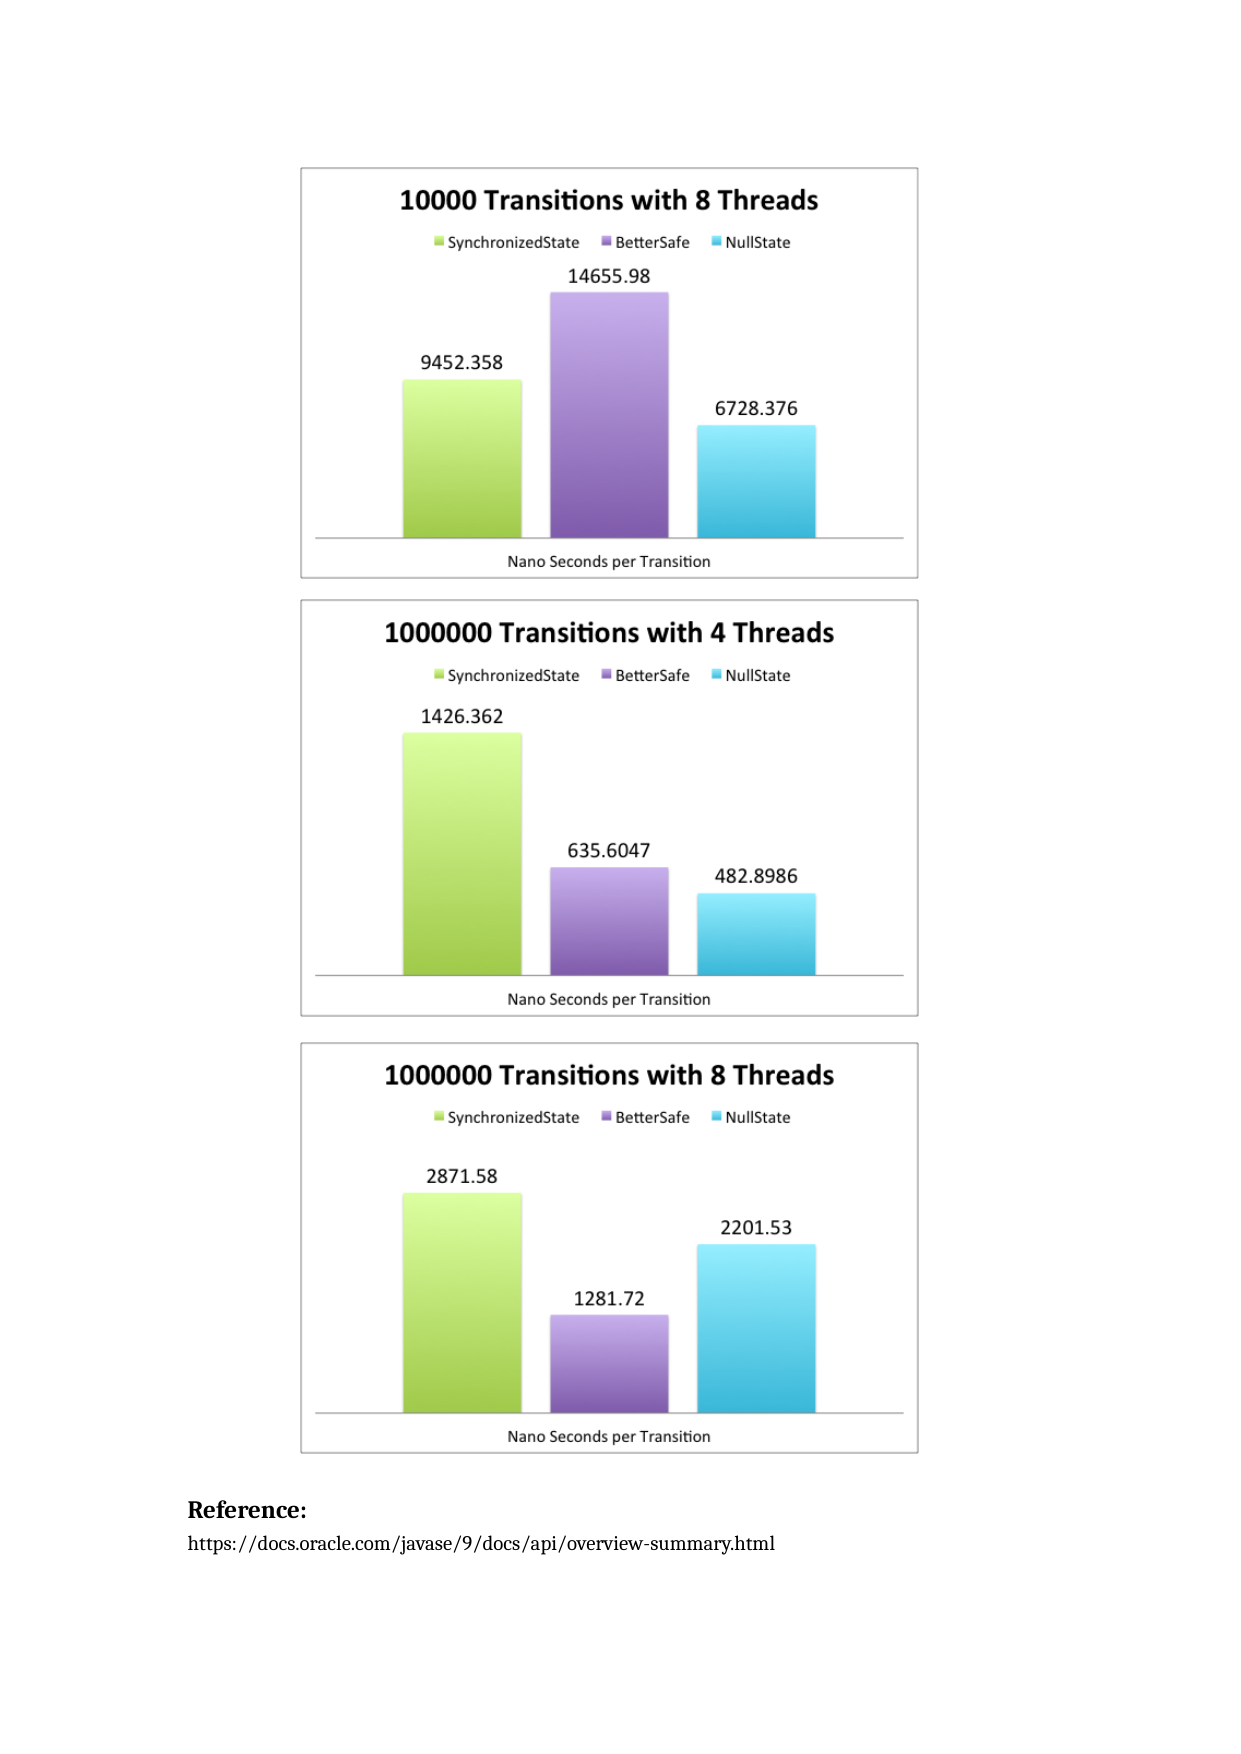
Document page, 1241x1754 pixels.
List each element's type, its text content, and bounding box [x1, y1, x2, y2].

text Reference: [187, 1494, 1053, 1527]
picture [300, 1042, 919, 1454]
text https://docs.oracle.com/javase/9/docs/api/overview-summary.html [187, 1527, 1053, 1559]
picture [300, 599, 919, 1017]
picture [300, 167, 919, 579]
